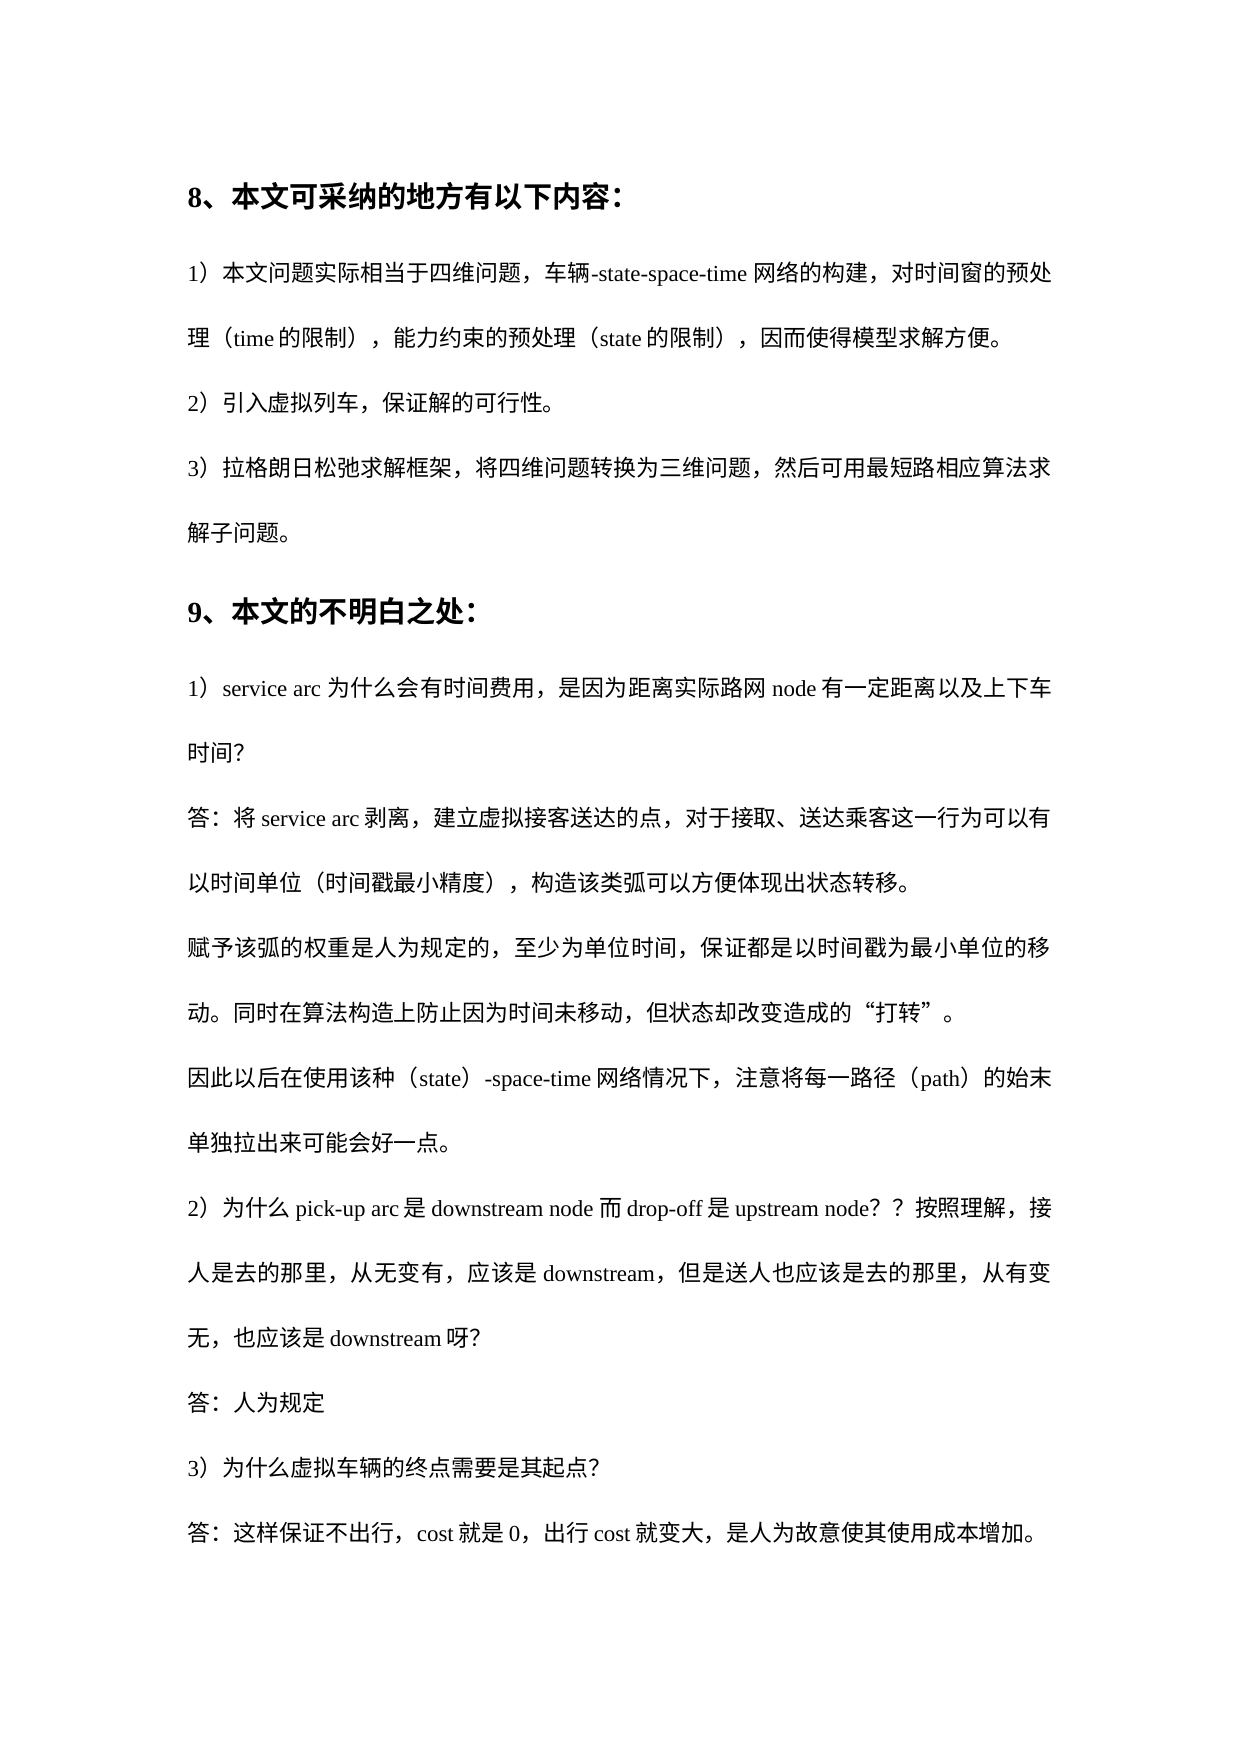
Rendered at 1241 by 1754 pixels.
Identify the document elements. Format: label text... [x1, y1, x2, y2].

subtitle 8、本文可采纳的地方有以下内容： [187, 162, 1053, 227]
subtitle 9、本文的不明白之处： [187, 577, 1053, 642]
text 答：将service arc剥离，建立虚拟接客送达的点，对于接取、送达乘客这一行为可以有以时间单位（时间戳最小精度），构造该类弧可以方便体现出状态转移。 [187, 784, 1053, 914]
text 答：人为规定 [187, 1369, 1053, 1434]
text 2）引入虚拟列车，保证解的可行性。 [187, 369, 1053, 434]
text 3）为什么虚拟车辆的终点需要是其起点？ [187, 1434, 1053, 1499]
text 赋予该弧的权重是人为规定的，至少为单位时间，保证都是以时间戳为最小单位的移动。同时在算法构造上防止因为时间未移动，但状态却改变造成的“打转”。 [187, 914, 1053, 1044]
text 2）为什么pick-up arc是downstream node 而drop-off是upstream node？？按照理解，接人是去的那里，从无变有，应该是downstream，但是送人也应该是去的那里，从有变无，也应该是downstream呀？ [187, 1174, 1053, 1369]
text 3）拉格朗日松弛求解框架，将四维问题转换为三维问题，然后可用最短路相应算法求解子问题。 [187, 434, 1053, 564]
text 答：这样保证不出行，cost就是0，出行cost就变大，是人为故意使其使用成本增加。 [187, 1499, 1053, 1564]
text 1）service arc 为什么会有时间费用，是因为距离实际路网node有一定距离以及上下车时间？ [187, 654, 1053, 784]
text 1）本文问题实际相当于四维问题，车辆-state-space-time 网络的构建，对时间窗的预处理（time的限制），能力约束的预处理（state的限制），因而使得模型求解方便。 [187, 239, 1053, 369]
text 因此以后在使用该种（state）-space-time网络情况下，注意将每一路径（path）的始末单独拉出来可能会好一点。 [187, 1044, 1053, 1174]
